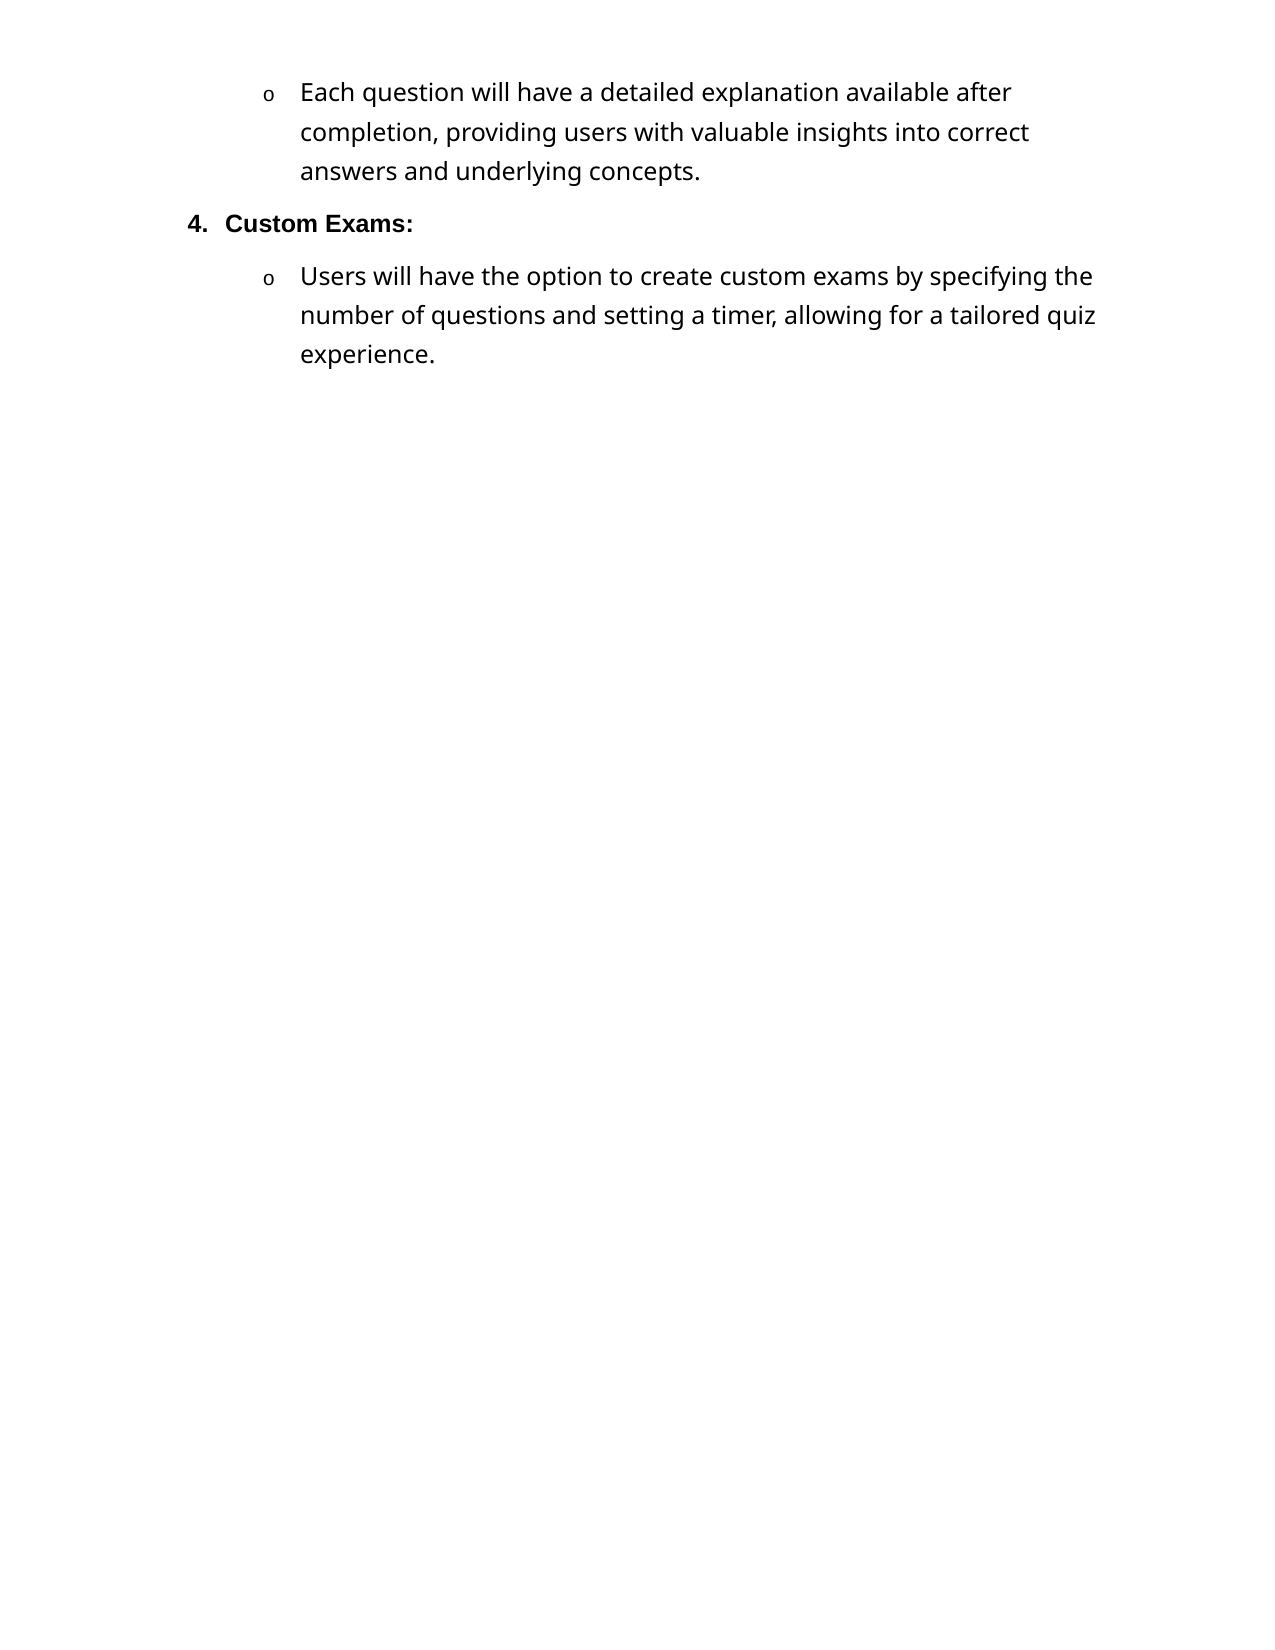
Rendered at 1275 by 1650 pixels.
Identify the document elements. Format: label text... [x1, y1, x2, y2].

list Each question will have a detailed explanation available after completion, providing users with valuable insights into correct answers and underlying concepts. [262, 75, 1125, 187]
list Custom Exams: [187, 209, 1125, 238]
list Users will have the option to create custom exams by specifying the number of questions and setting a timer, allowing for a tailored quiz experience. [262, 259, 1125, 371]
